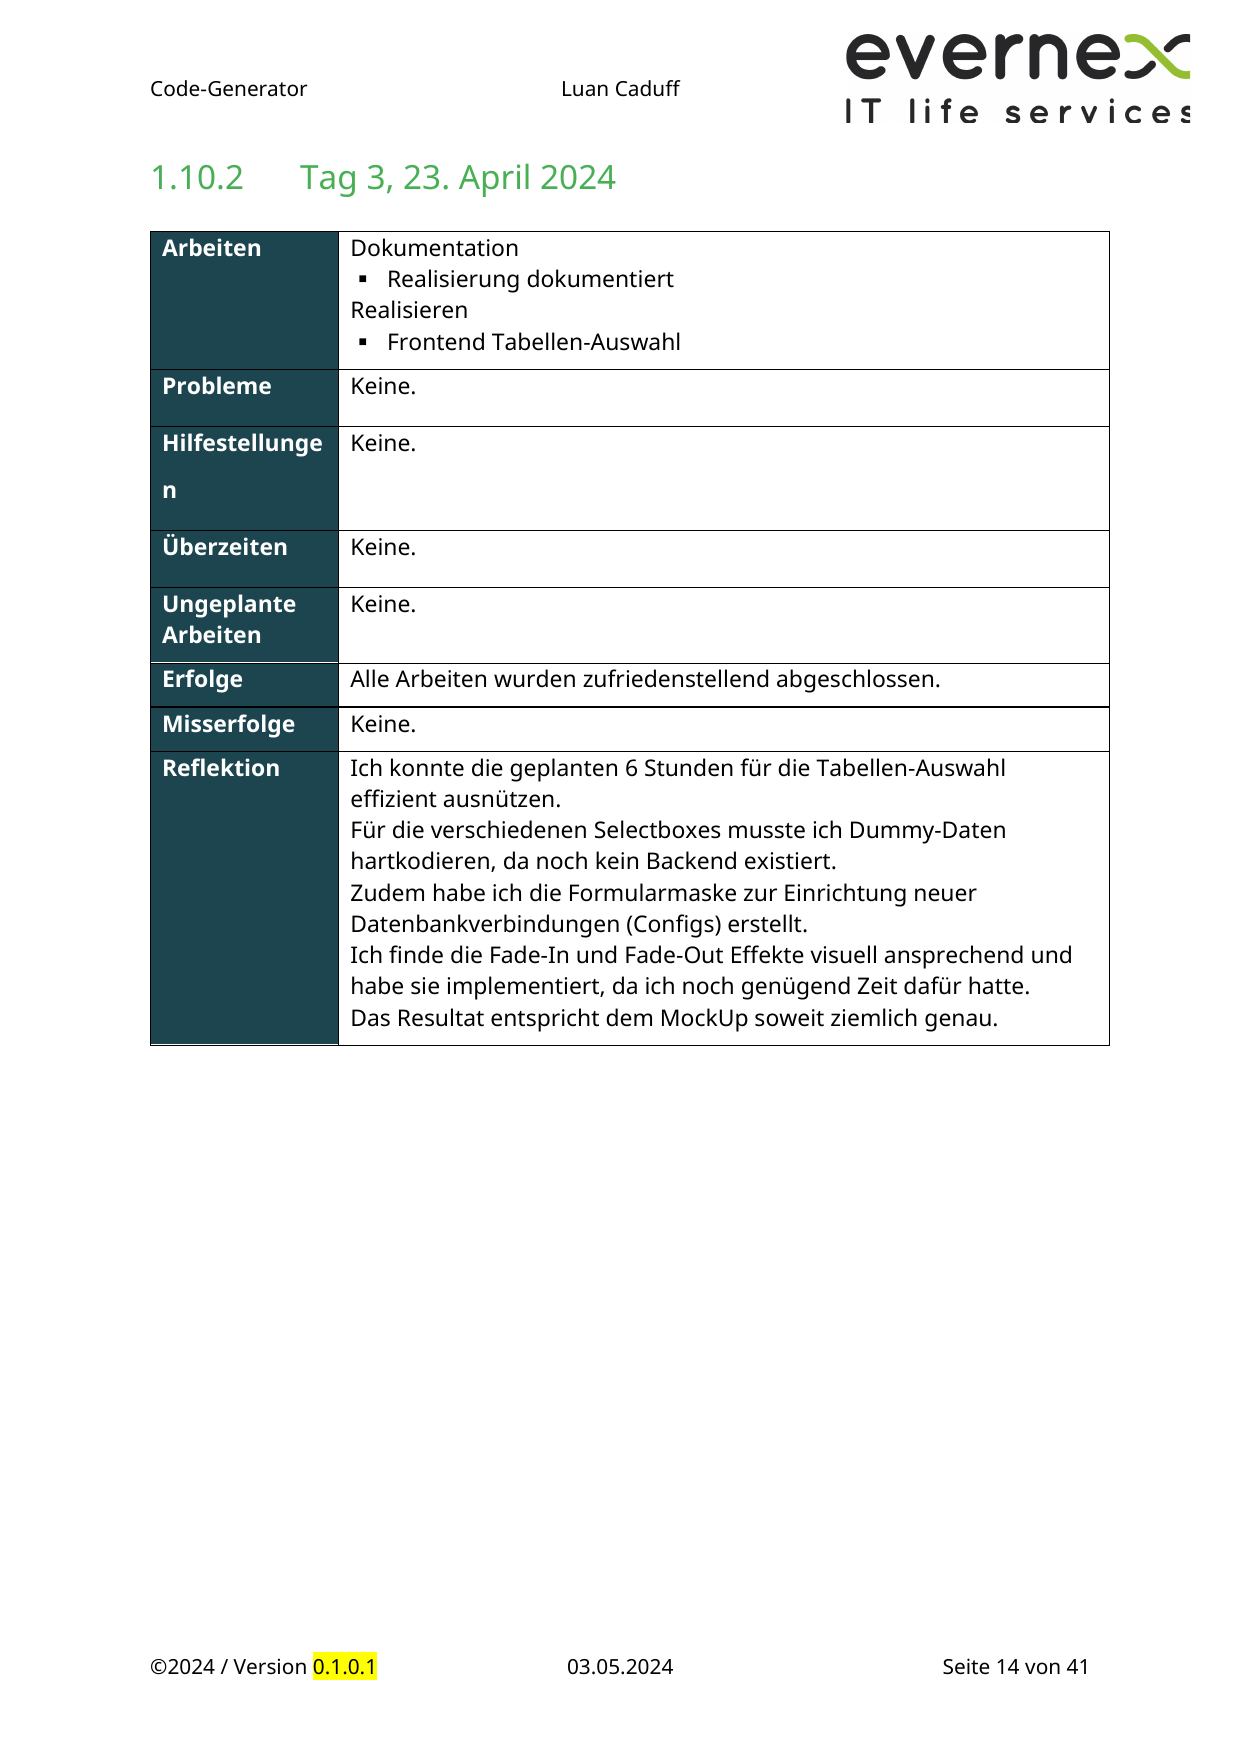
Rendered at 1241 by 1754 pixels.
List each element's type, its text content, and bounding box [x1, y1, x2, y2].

table_cell Keine. [339, 427, 1109, 530]
table_header Arbeiten [151, 232, 338, 369]
picture [846, 34, 1191, 123]
table_header Dokumentation Realisierung dokumentiert Realisieren Frontend Tabellen-Auswahl [339, 232, 1109, 369]
table_cell Keine. [339, 588, 1109, 662]
table_cell Misserfolge [151, 708, 338, 751]
table_cell Alle Arbeiten wurden zufriedenstellend abgeschlossen. [339, 664, 1109, 706]
table_cell Erfolge [151, 664, 338, 706]
table_cell Keine. [339, 708, 1109, 751]
table_cell Hilfestellungen [151, 427, 338, 530]
table_cell Keine. [339, 531, 1109, 587]
subtitle Tag 3, 23. April 2024 [150, 154, 1090, 199]
table_cell Probleme [151, 370, 338, 426]
table_cell Reflektion [151, 752, 338, 1044]
table_cell Überzeiten [151, 531, 338, 587]
table_cell Ich konnte die geplanten 6 Stunden für die Tabellen-Auswahl effizient ausnützen. Für die verschiedenen Selectboxes musste ich Dummy-Daten hartkodieren, da noch kein Backend existiert. Zudem habe ich die Formularmaske zur Einrichtung neuer Datenbankverbindungen (Configs) erstellt. Ich finde die Fade-In und Fade-Out Effekte visuell ansprechend und habe sie implementiert, da ich noch genügend Zeit dafür hatte. Das Resultat entspricht dem MockUp soweit ziemlich genau. [339, 752, 1109, 1044]
table_cell Keine. [339, 370, 1109, 426]
table_cell Ungeplante Arbeiten [151, 588, 338, 662]
